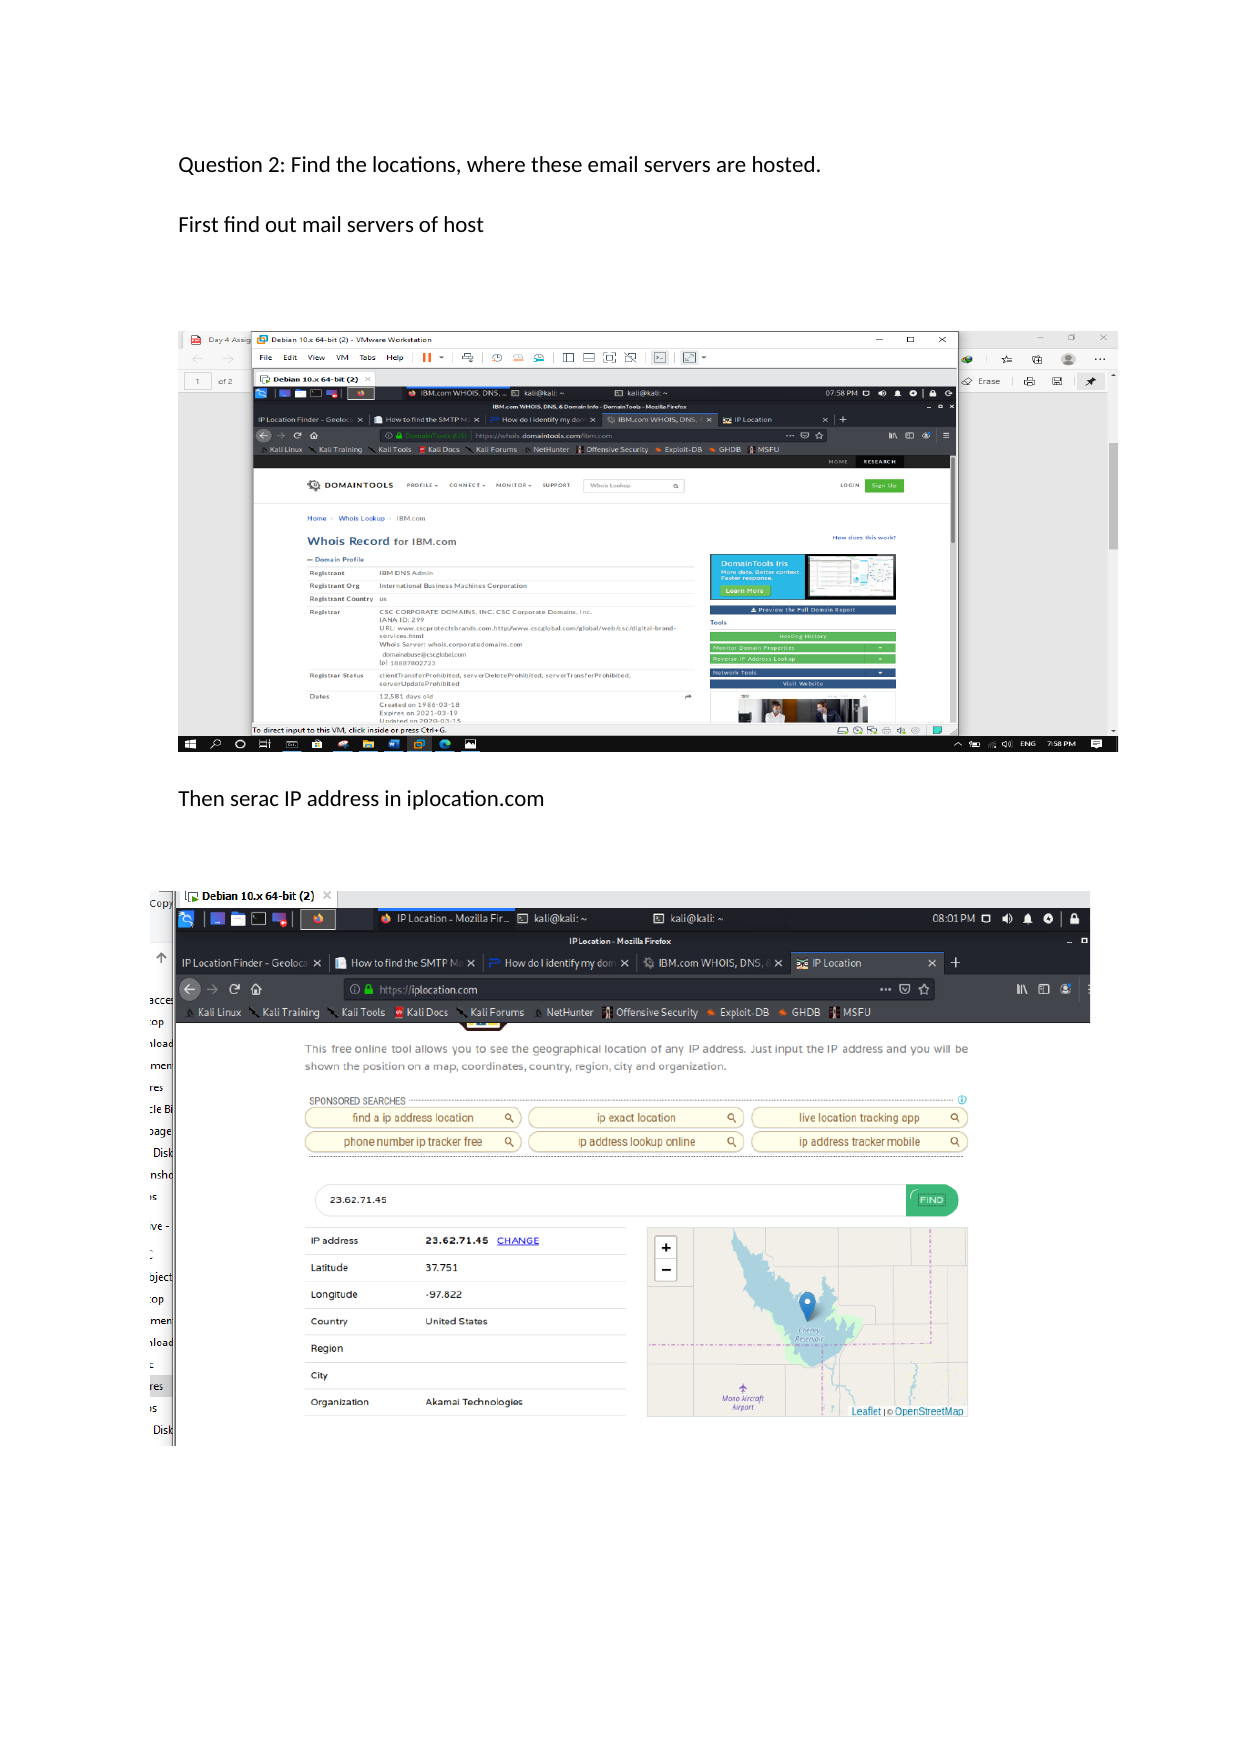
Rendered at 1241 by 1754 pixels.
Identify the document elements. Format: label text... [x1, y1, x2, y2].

list Then serac IP address in iplocation.com [178, 784, 1090, 812]
picture [150, 891, 1091, 1446]
list Question 2: Find the locations, where these email servers are hosted. [178, 150, 1090, 178]
picture [178, 331, 1119, 752]
list First find out mail servers of host [178, 210, 1090, 238]
